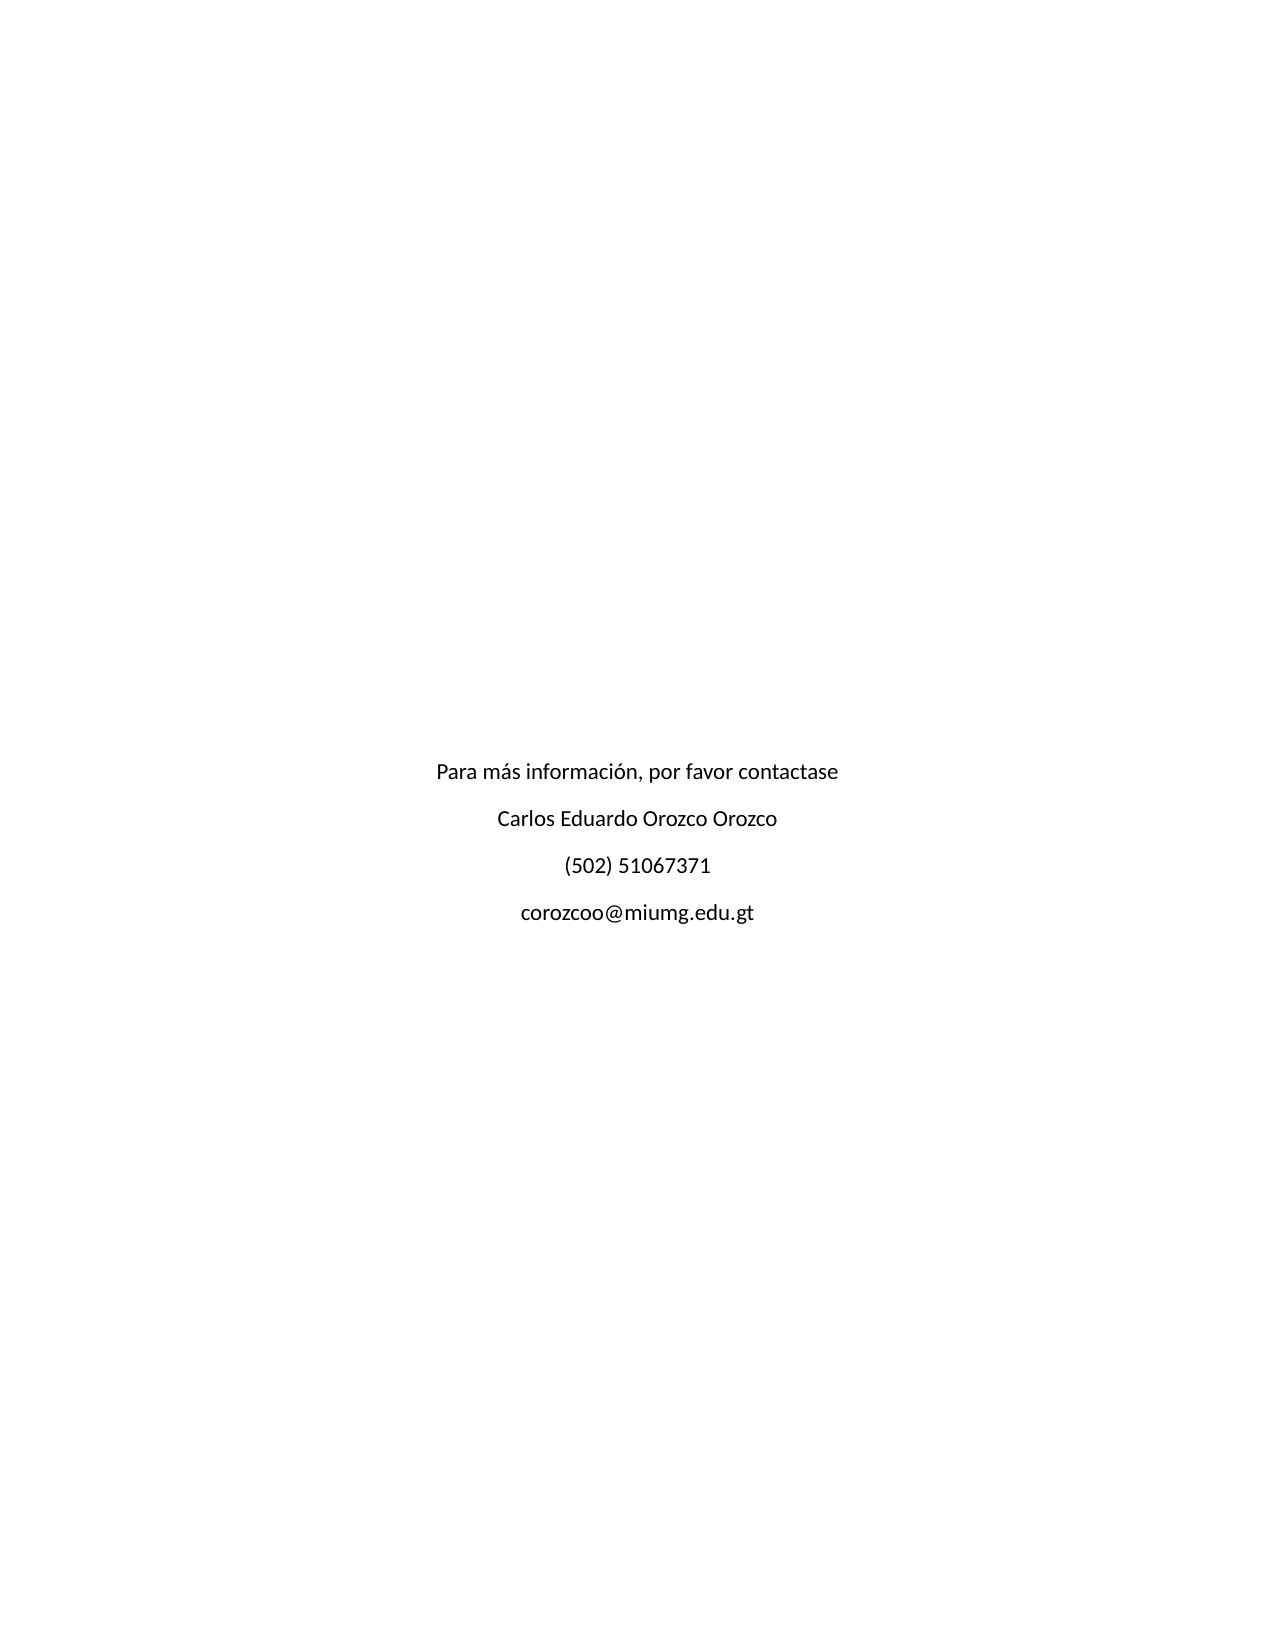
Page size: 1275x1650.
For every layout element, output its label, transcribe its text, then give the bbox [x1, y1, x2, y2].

text Carlos Eduardo Orozco Orozco [177, 804, 1098, 832]
text Para más información, por favor contactase [177, 757, 1098, 785]
text (502) 51067371 [177, 851, 1098, 879]
text corozcoo@miumg.edu.gt [177, 898, 1098, 926]
